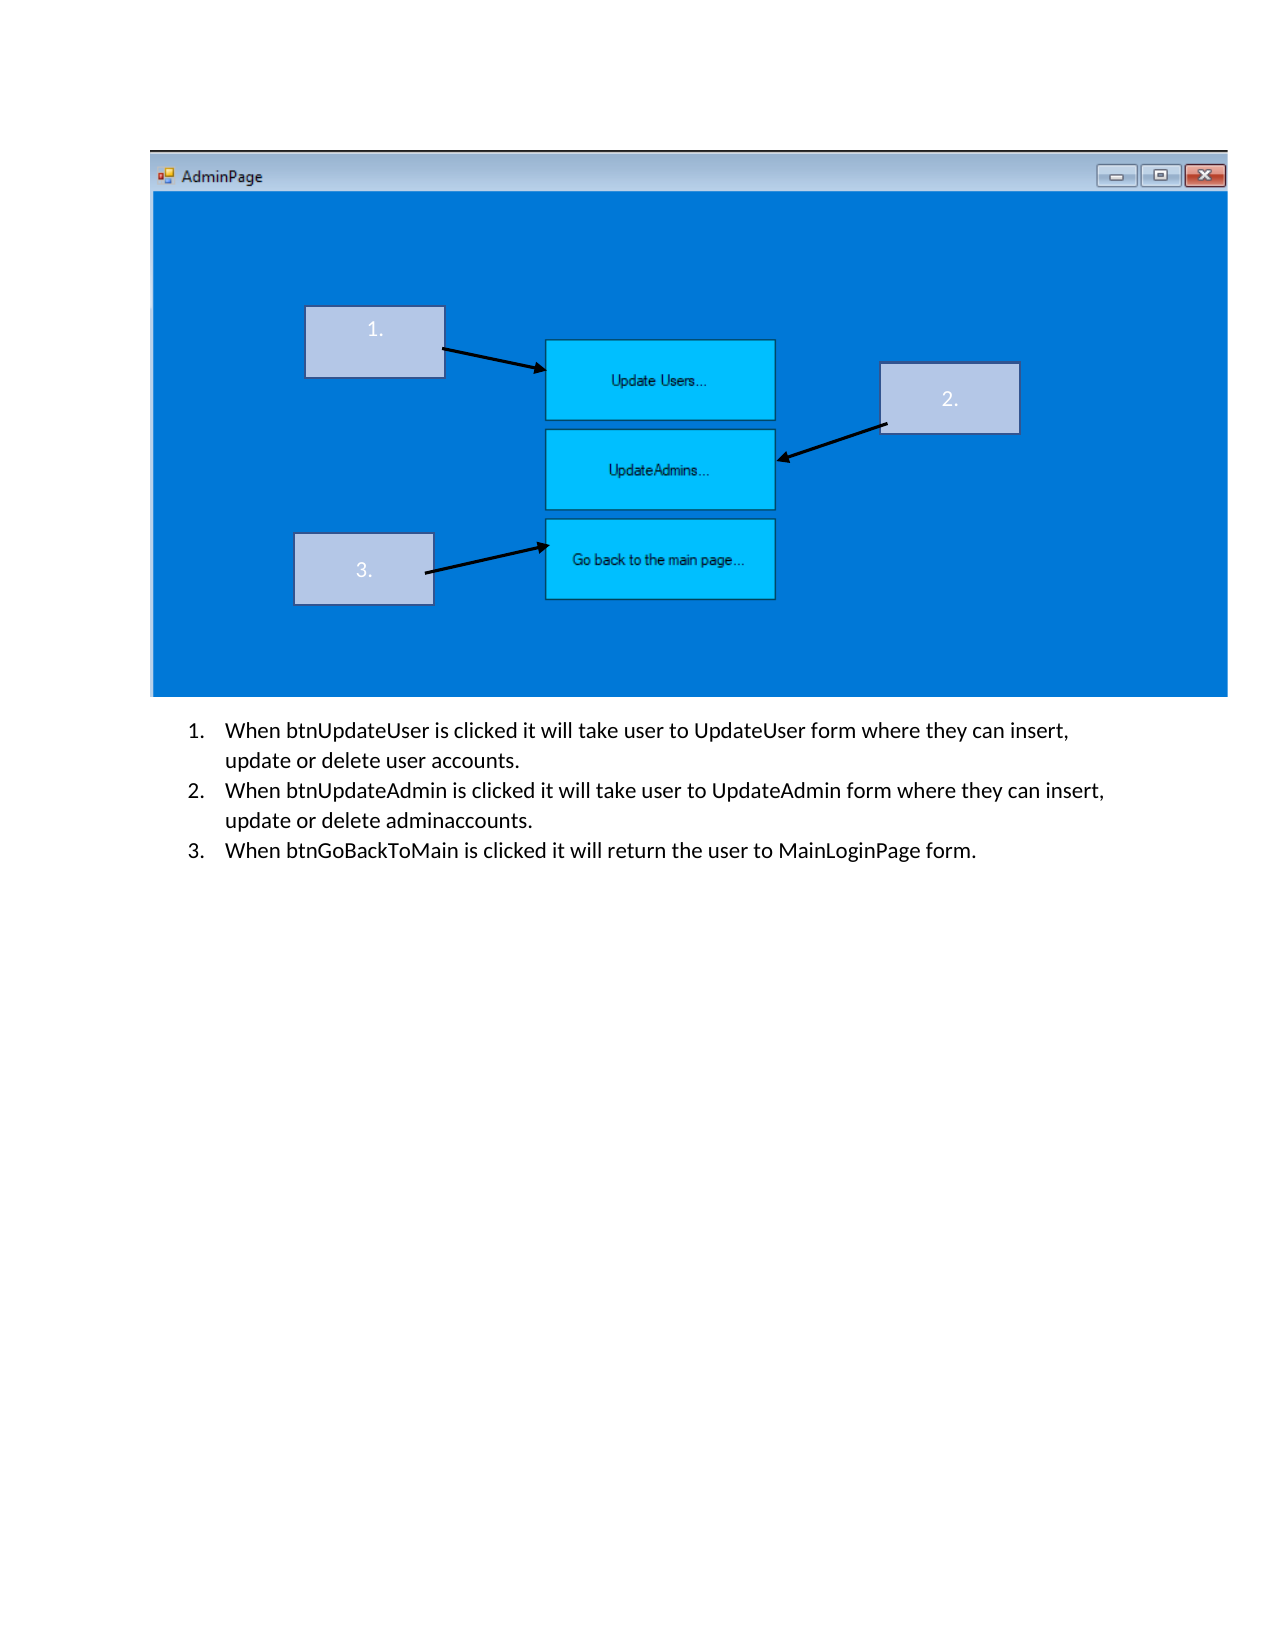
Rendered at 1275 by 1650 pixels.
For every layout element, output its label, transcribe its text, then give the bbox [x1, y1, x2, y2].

list When btnUpdateUser is clicked it will take user to UpdateUser form where they can insert, update or delete user accounts. [187, 716, 1125, 774]
picture [150, 150, 1228, 697]
list When btnUpdateAdmin is clicked it will take user to UpdateAdmin form where they can insert, update or delete adminaccounts. [187, 776, 1125, 834]
list When btnGoBackToMain is clicked it will return the user to MainLoginPage form. [187, 837, 1125, 864]
